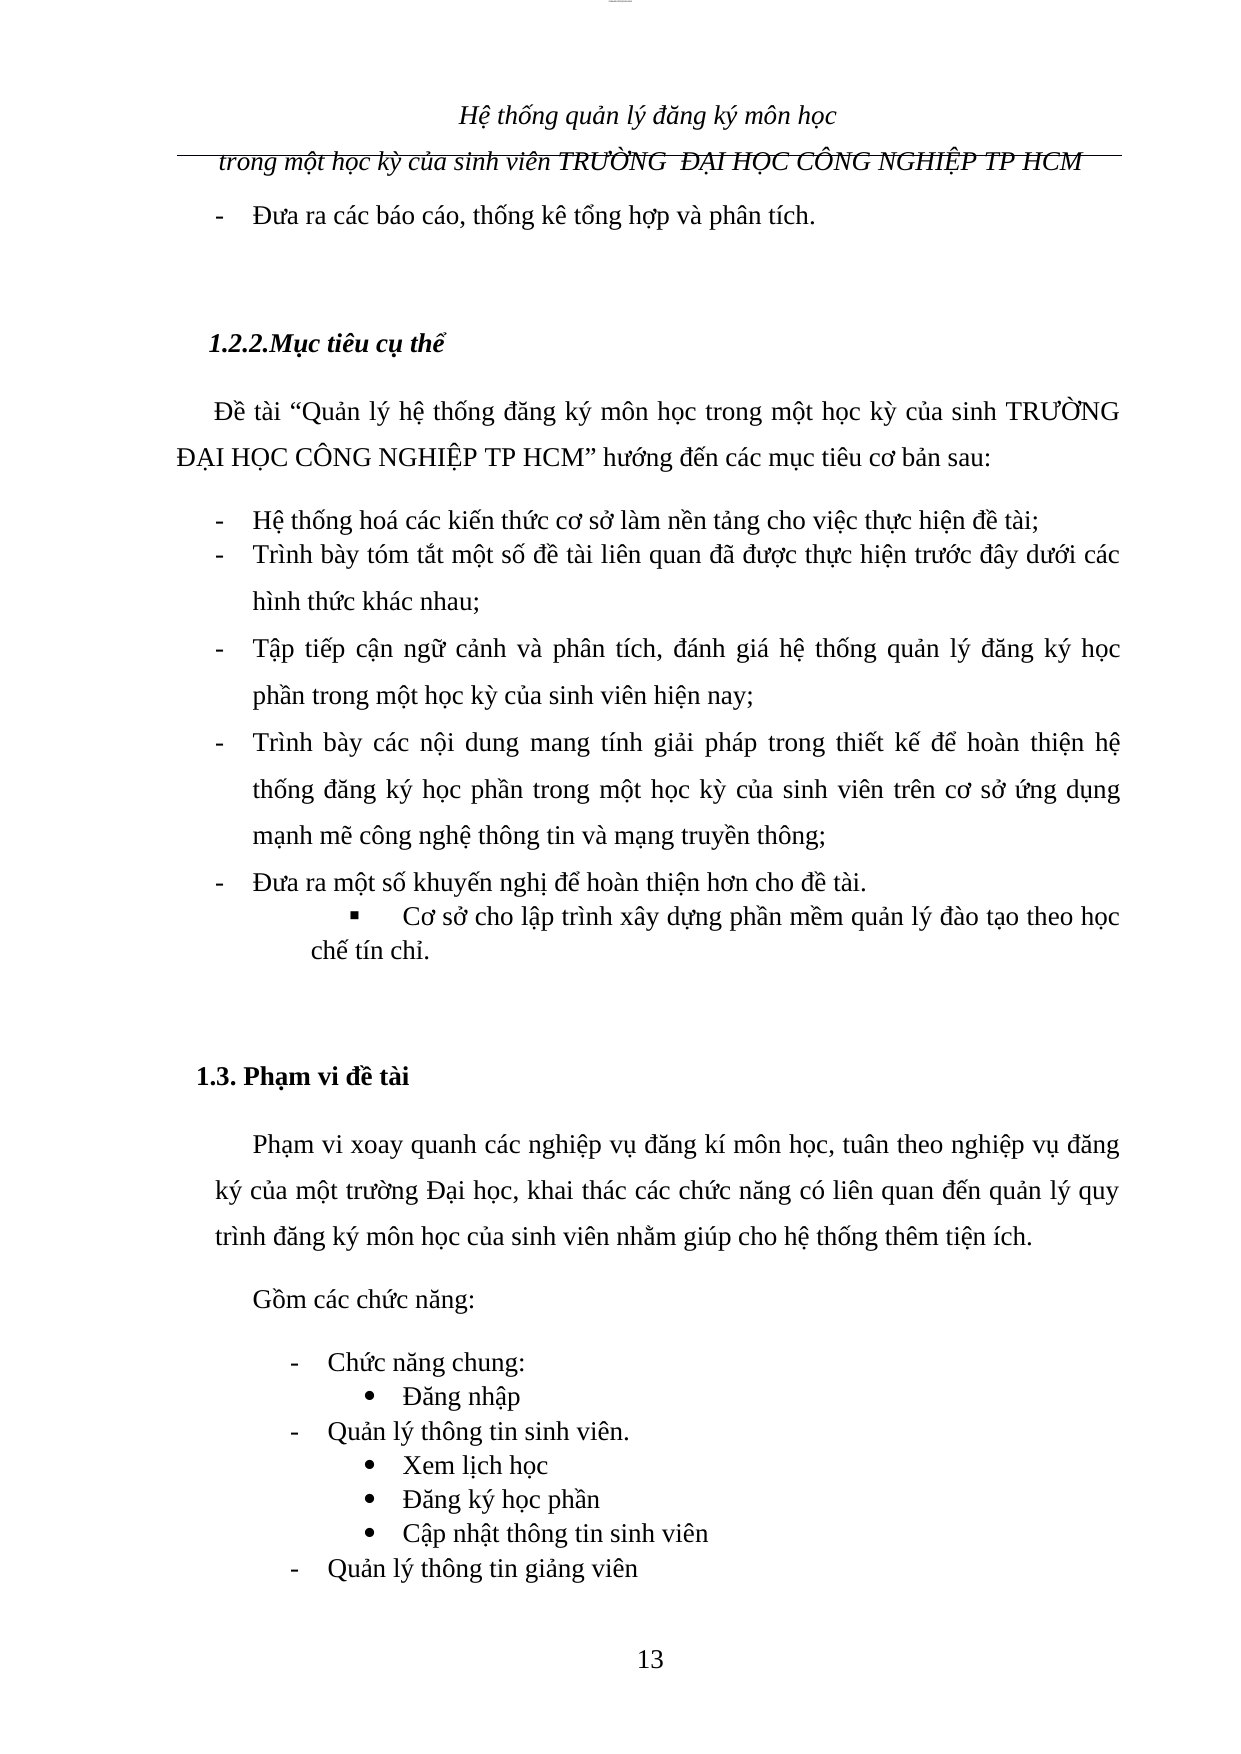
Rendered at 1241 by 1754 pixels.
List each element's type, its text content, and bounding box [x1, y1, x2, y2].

list Trình bày tóm tắt một số đề tài liên quan đã được thực hiện trước đây dưới các hình thức khác nhau; [215, 538, 1122, 616]
list Xem lịch học [365, 1449, 1122, 1480]
list Cập nhật thông tin sinh viên [365, 1518, 1122, 1549]
list Đăng nhập [365, 1380, 1122, 1412]
list Đăng ký học phần [365, 1483, 1122, 1514]
text Phạm vi xoay quanh các nghiệp vụ đăng kí môn học, tuân theo nghiệp vụ đăng ký của một trường Đại học, khai thác các chức năng có liên quan đến quản lý quy trình đăng ký môn học của sinh viên nhằm giúp cho hệ thống thêm tiện ích. [215, 1128, 1122, 1251]
list Chức năng chung: [290, 1346, 1122, 1377]
list Tập tiếp cận ngữ cảnh và phân tích, đánh giá hệ thống quản lý đăng ký học phần trong một học kỳ của sinh viên hiện nay; [215, 632, 1122, 710]
text 1.2.2.Mục tiêu cụ thể [177, 327, 1123, 358]
text Gồm các chức năng: [177, 1283, 1122, 1314]
list Đưa ra các báo cáo, thống kê tổng hợp và phân tích. [215, 199, 1122, 231]
text Đề tài “Quản lý hệ thống đăng ký môn học trong một học kỳ của sinh TRƯỜNG ĐẠI HỌC CÔNG NGHIỆP TP HCM” hướng đến các mục tiêu cơ bản sau: [176, 395, 1122, 472]
list Đưa ra một số khuyến nghị để hoàn thiện hơn cho đề tài. [215, 866, 1122, 897]
list Hệ thống hoá các kiến thức cơ sở làm nền tảng cho việc thực hiện đề tài; [215, 504, 1122, 535]
list Quản lý thông tin sinh viên. [290, 1415, 1122, 1446]
list Trình bày các nội dung mang tính giải pháp trong thiết kế để hoàn thiện hệ thống đăng ký học phần trong một học kỳ của sinh viên trên cơ sở ứng dụng mạnh mẽ công nghệ thông tin và mạng truyền thông; [215, 726, 1122, 851]
list Quản lý thông tin giảng viên [290, 1552, 1122, 1583]
list Cơ sở cho lập trình xây dựng phần mềm quản lý đào tạo theo học chế tín chỉ. [311, 900, 1122, 966]
text 1.3. Phạm vi đề tài [196, 1061, 781, 1092]
